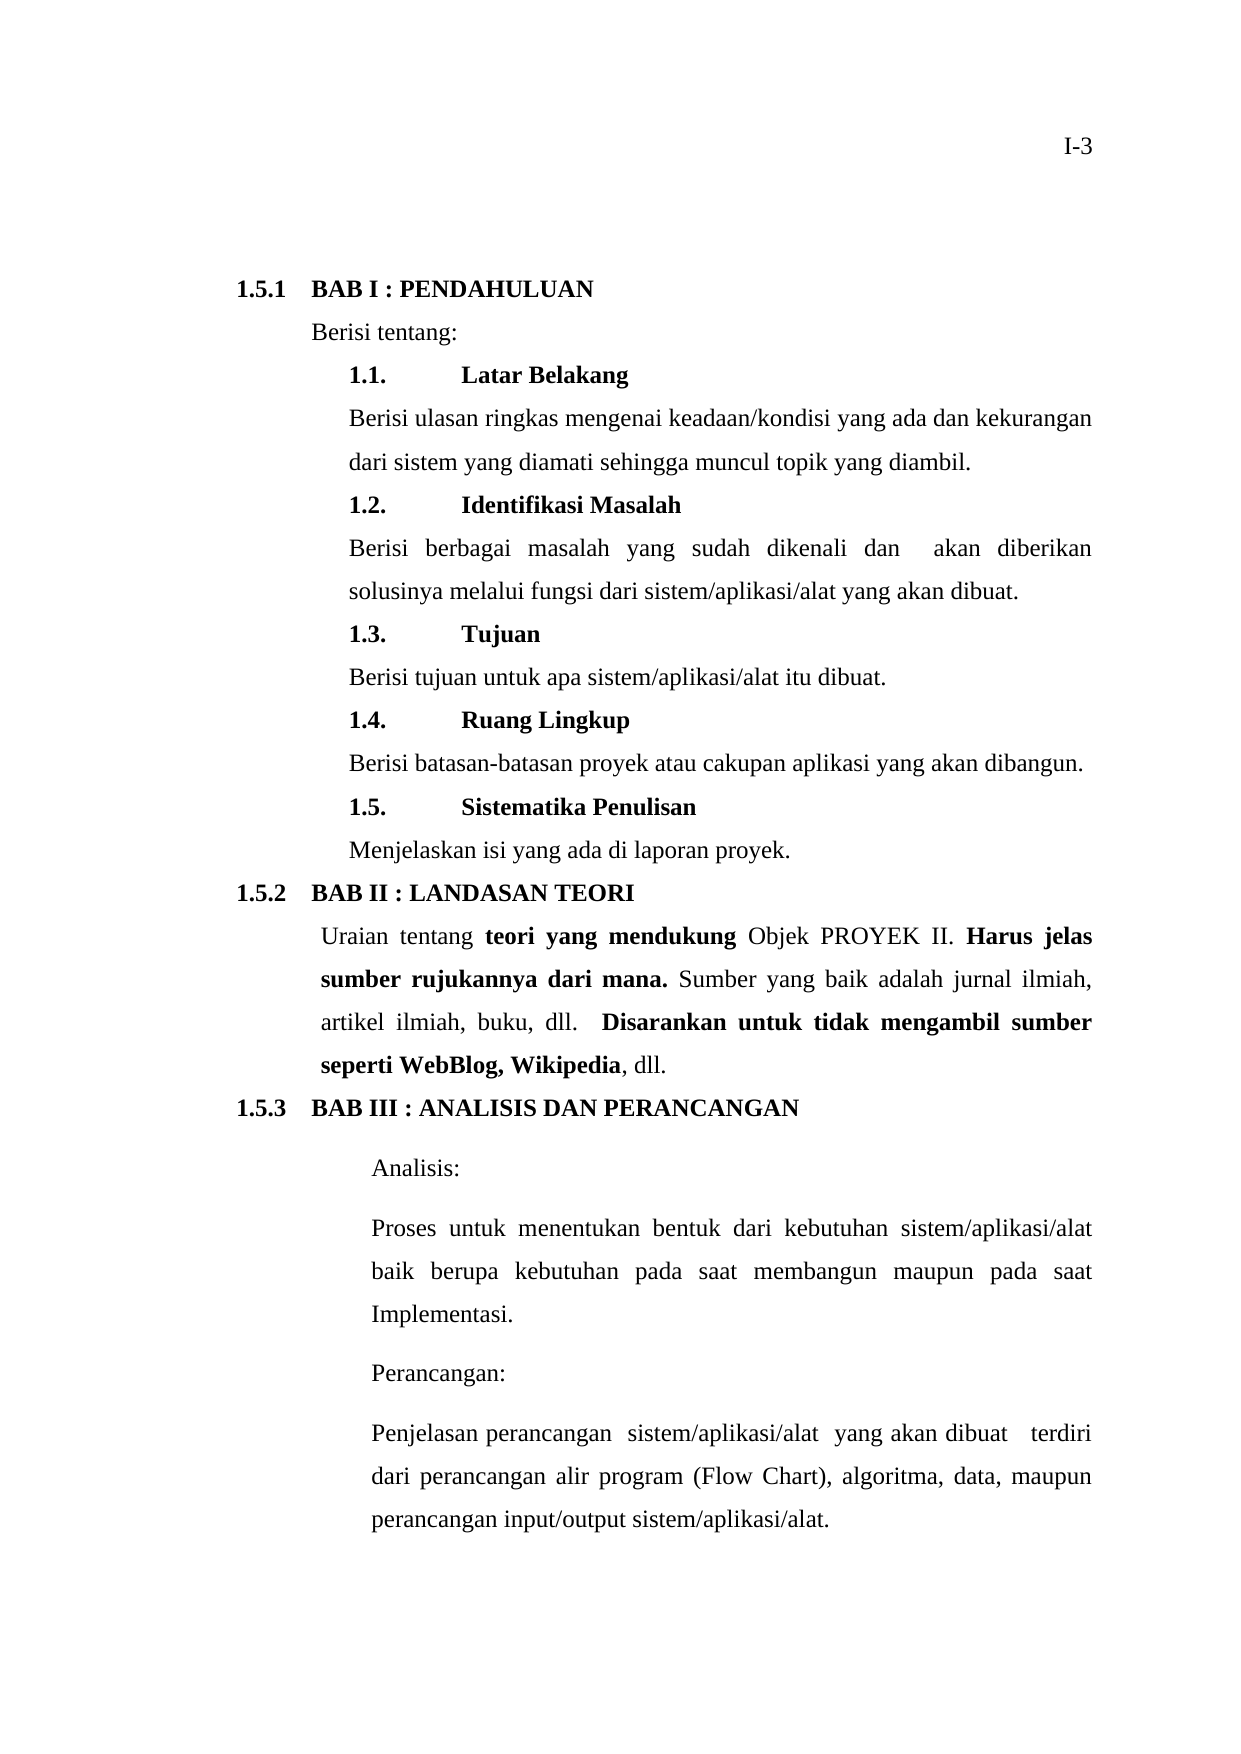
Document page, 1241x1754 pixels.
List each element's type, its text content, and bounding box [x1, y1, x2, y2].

list Ruang Lingkup [349, 705, 1092, 734]
list Berisi berbagai masalah yang sudah dikenali dan akan diberikan solusinya melalui fungsi dari sistem/aplikasi/alat yang akan dibuat. [349, 533, 1092, 605]
list Berisi tentang: [311, 317, 1092, 346]
list BAB I : PENDAHULUAN [236, 274, 1092, 303]
list BAB III : ANALISIS DAN PERANCANGAN [236, 1093, 1092, 1122]
list Uraian tentang teori yang mendukung Objek PROYEK II. Harus jelas sumber rujukannya dari mana. Sumber yang baik adalah jurnal ilmiah, artikel ilmiah, buku, dll. Disarankan untuk tidak mengambil sumber seperti WebBlog, Wikipedia, dll. [321, 921, 1092, 1079]
list Berisi tujuan untuk apa sistem/aplikasi/alat itu dibuat. [349, 662, 1092, 691]
list Berisi batasan-batasan proyek atau cakupan aplikasi yang akan dibangun. [349, 748, 1092, 777]
list BAB II : LANDASAN TEORI [236, 878, 1092, 907]
list Menjelaskan isi yang ada di laporan proyek. [349, 835, 1092, 863]
list Identifikasi Masalah [349, 490, 1092, 518]
list Latar Belakang [349, 360, 1092, 389]
list Tujuan [349, 619, 1092, 648]
list Berisi ulasan ringkas mengenai keadaan/kondisi yang ada dan kekurangan dari sistem yang diamati sehingga muncul topik yang diambil. [349, 403, 1092, 475]
list Sistematika Penulisan [349, 792, 1092, 820]
